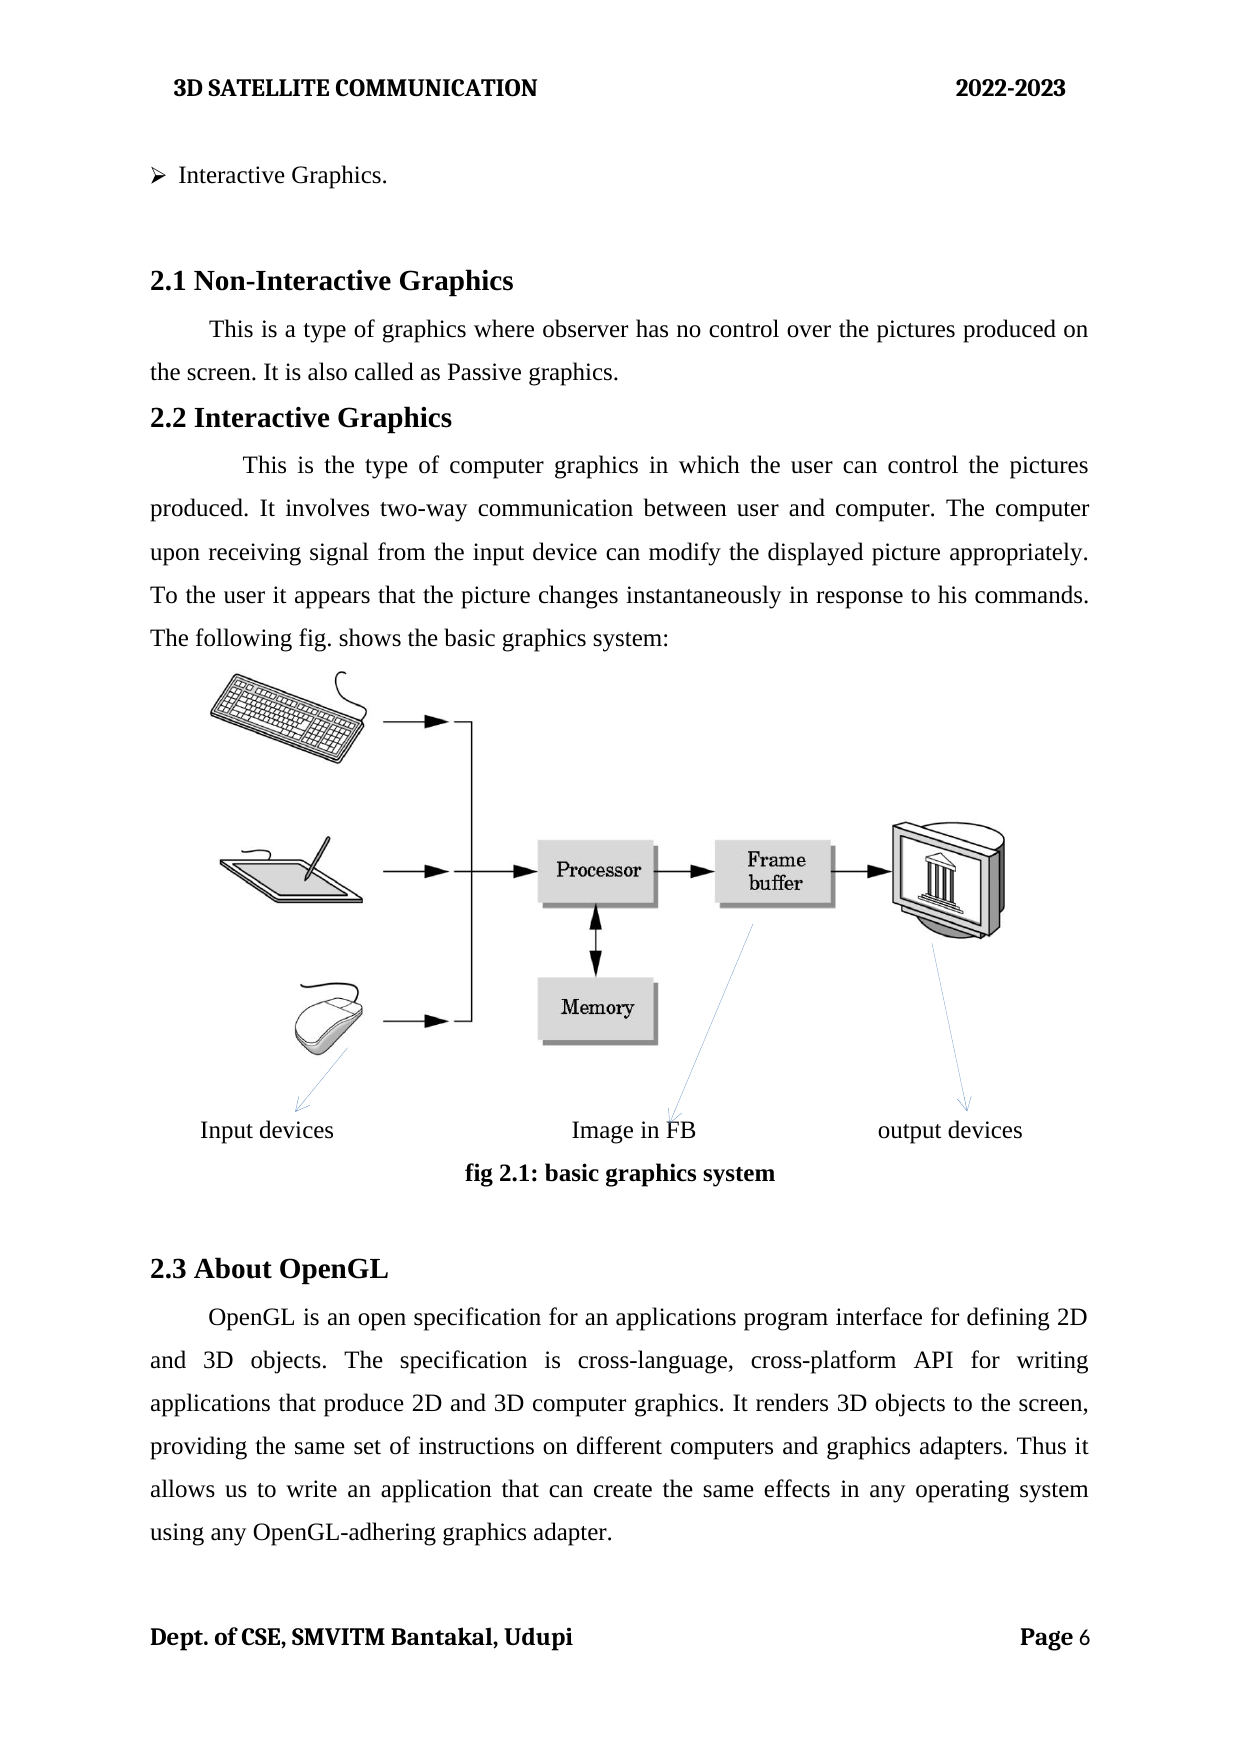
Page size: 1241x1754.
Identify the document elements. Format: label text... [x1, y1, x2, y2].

picture [207, 666, 1033, 1058]
text 2.1 Non-Interactive Graphics [150, 263, 1090, 297]
text This is a type of graphics where observer has no control over the pictures produced on the screen. It is also called as Passive graphics. [150, 314, 1090, 386]
text 2.2 Interactive Graphics [150, 400, 1090, 434]
text 2.3 About OpenGL [150, 1252, 1090, 1285]
text OpenGL is an open specification for an applications program interface for defining 2D and 3D objects. The specification is cross-language, cross-platform API for writing applications that produce 2D and 3D computer graphics. It renders 3D objects to the screen, providing the same set of instructions on different computers and graphics adapters. Thus it allows us to write an application that can create the same effects in any operating system using any OpenGL-adhering graphics adapter. [150, 1302, 1090, 1546]
text Input devices Image in FB output devices [150, 1115, 1090, 1144]
text fig 2.1: basic graphics system [150, 1158, 1090, 1187]
text This is the type of computer graphics in which the user can control the pictures produced. It involves two-way communication between user and computer. The computer upon receiving signal from the input device can modify the displayed picture appropriately. To the user it appears that the picture changes instantaneously in response to his commands. The following fig. shows the basic graphics system: [150, 450, 1090, 652]
list Interactive Graphics. [150, 150, 1090, 197]
